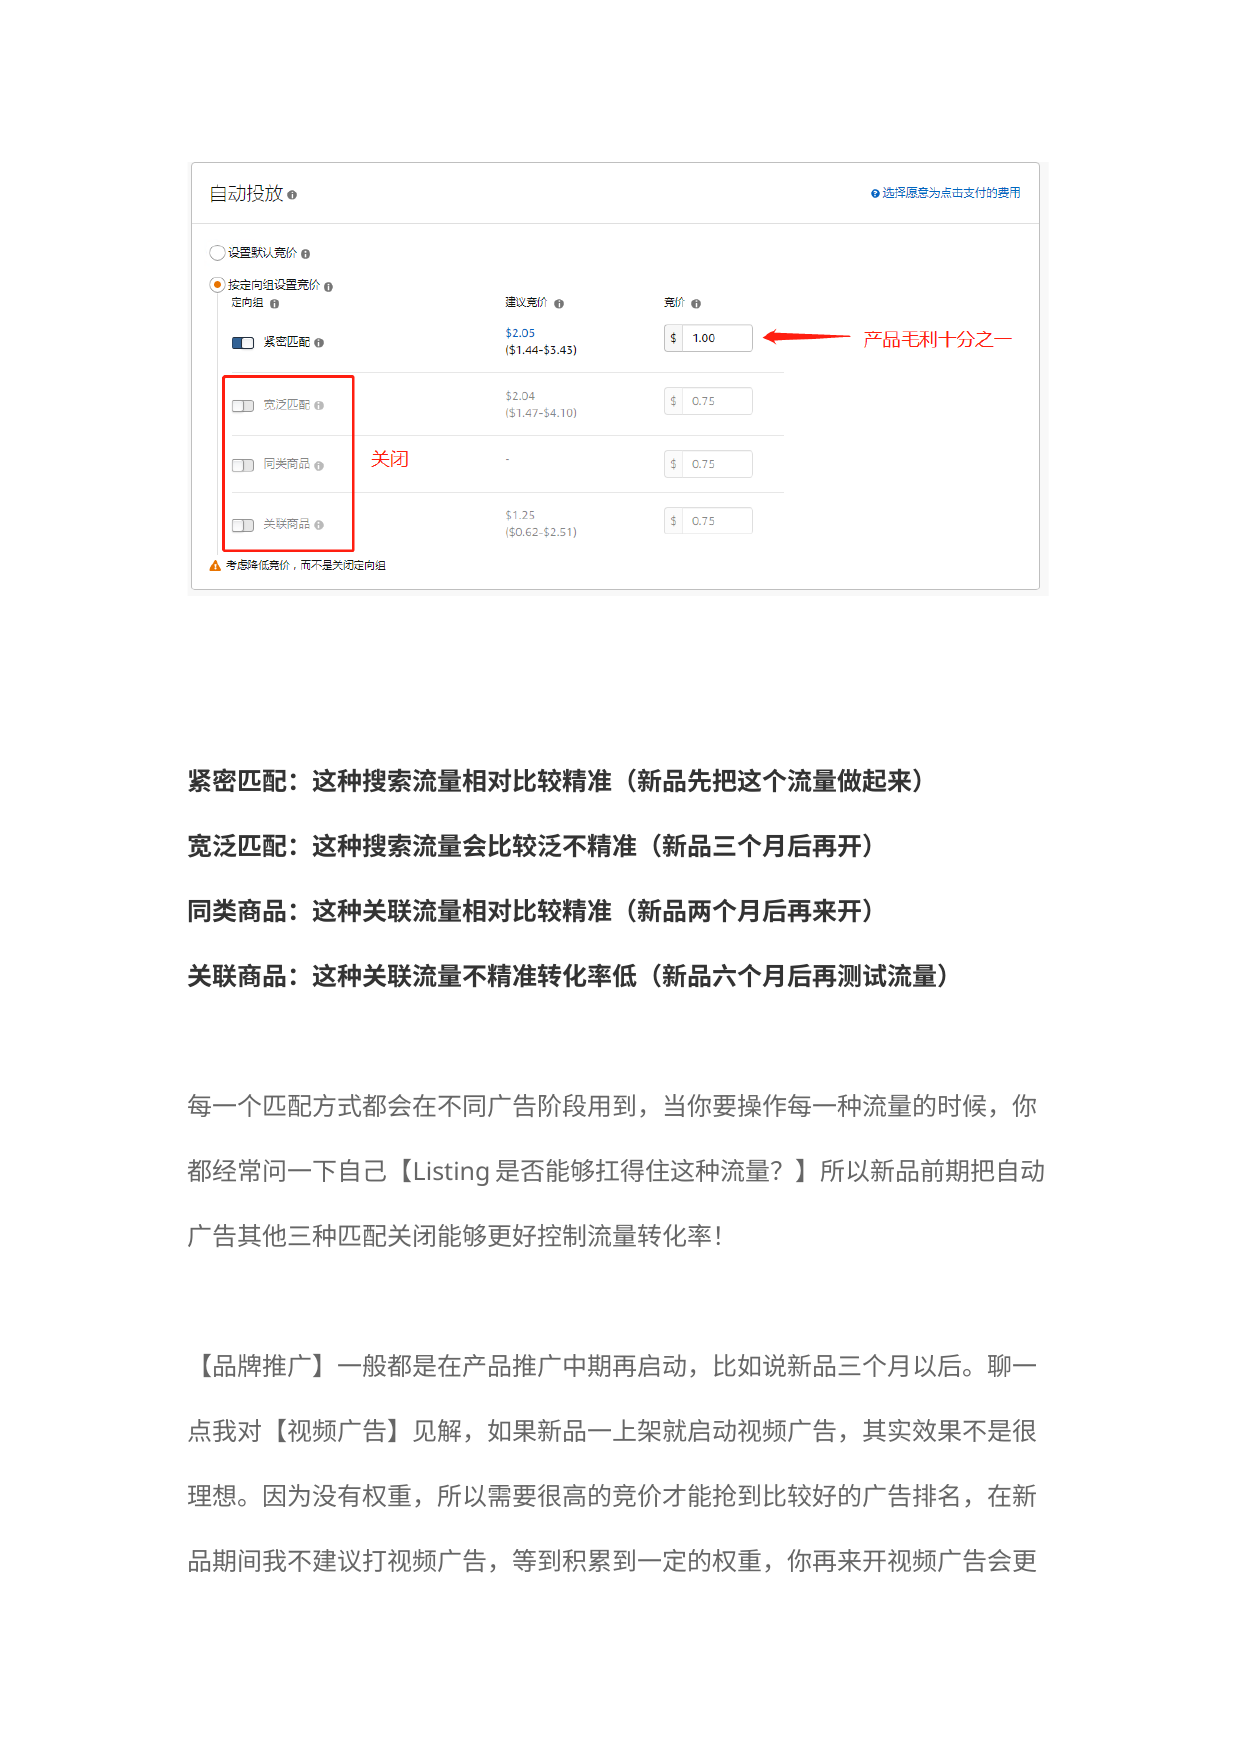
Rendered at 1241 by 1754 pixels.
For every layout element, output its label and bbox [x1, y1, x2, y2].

picture [187, 162, 1049, 596]
text [187, 617, 1053, 1592]
